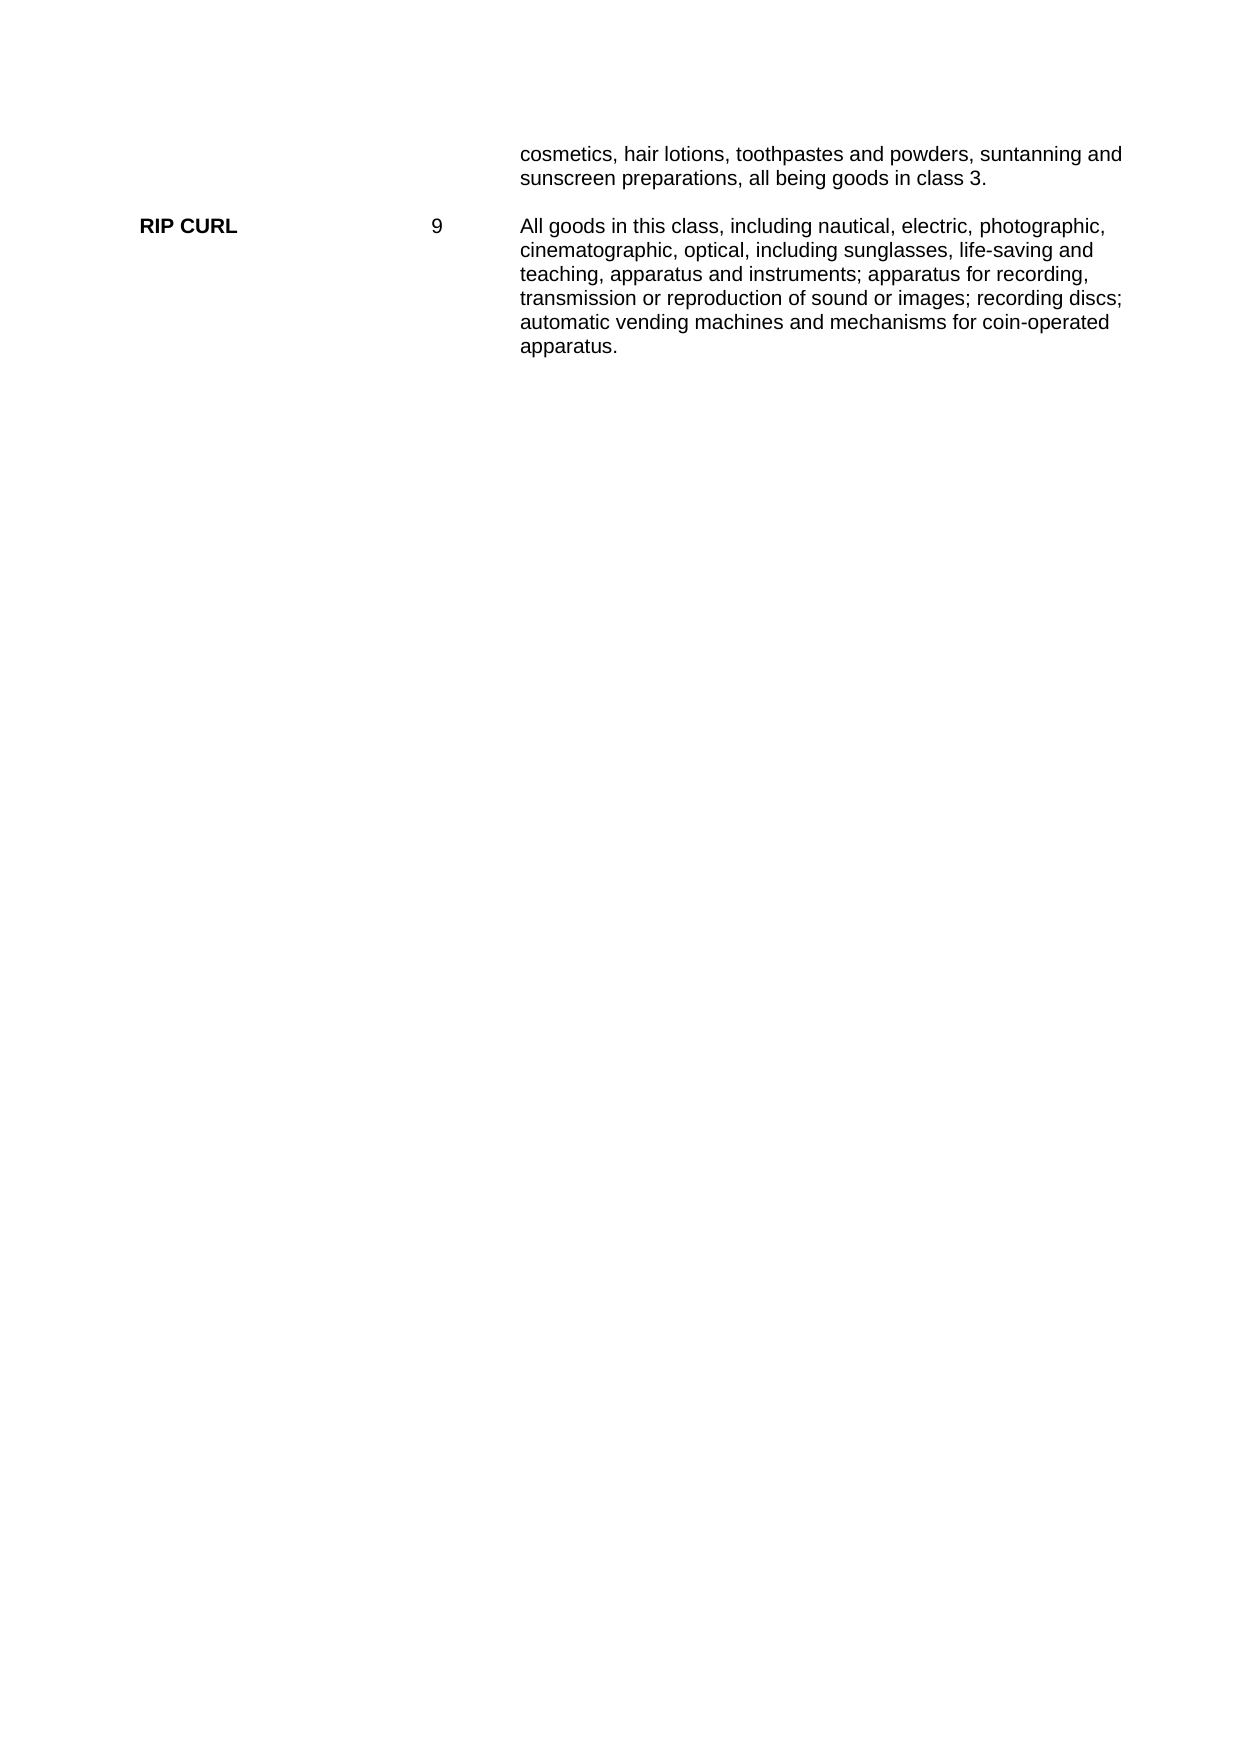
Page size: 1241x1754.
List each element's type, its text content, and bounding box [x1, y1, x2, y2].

text cosmetics, hair lotions, toothpastes and powders, suntanning and sunscreen preparations, all being goods in class 3. [520, 142, 1126, 189]
text cinematographic, optical, including sunglasses, life-saving and teaching, apparatus and instruments; apparatus for recording, transmission or reproduction of sound or images; recording discs; automatic vending machines and mechanisms for coin-operated apparatus. [520, 238, 1126, 358]
text RIP CURL 9 All goods in this class, including nautical, electric, photographic, [139, 214, 1169, 238]
